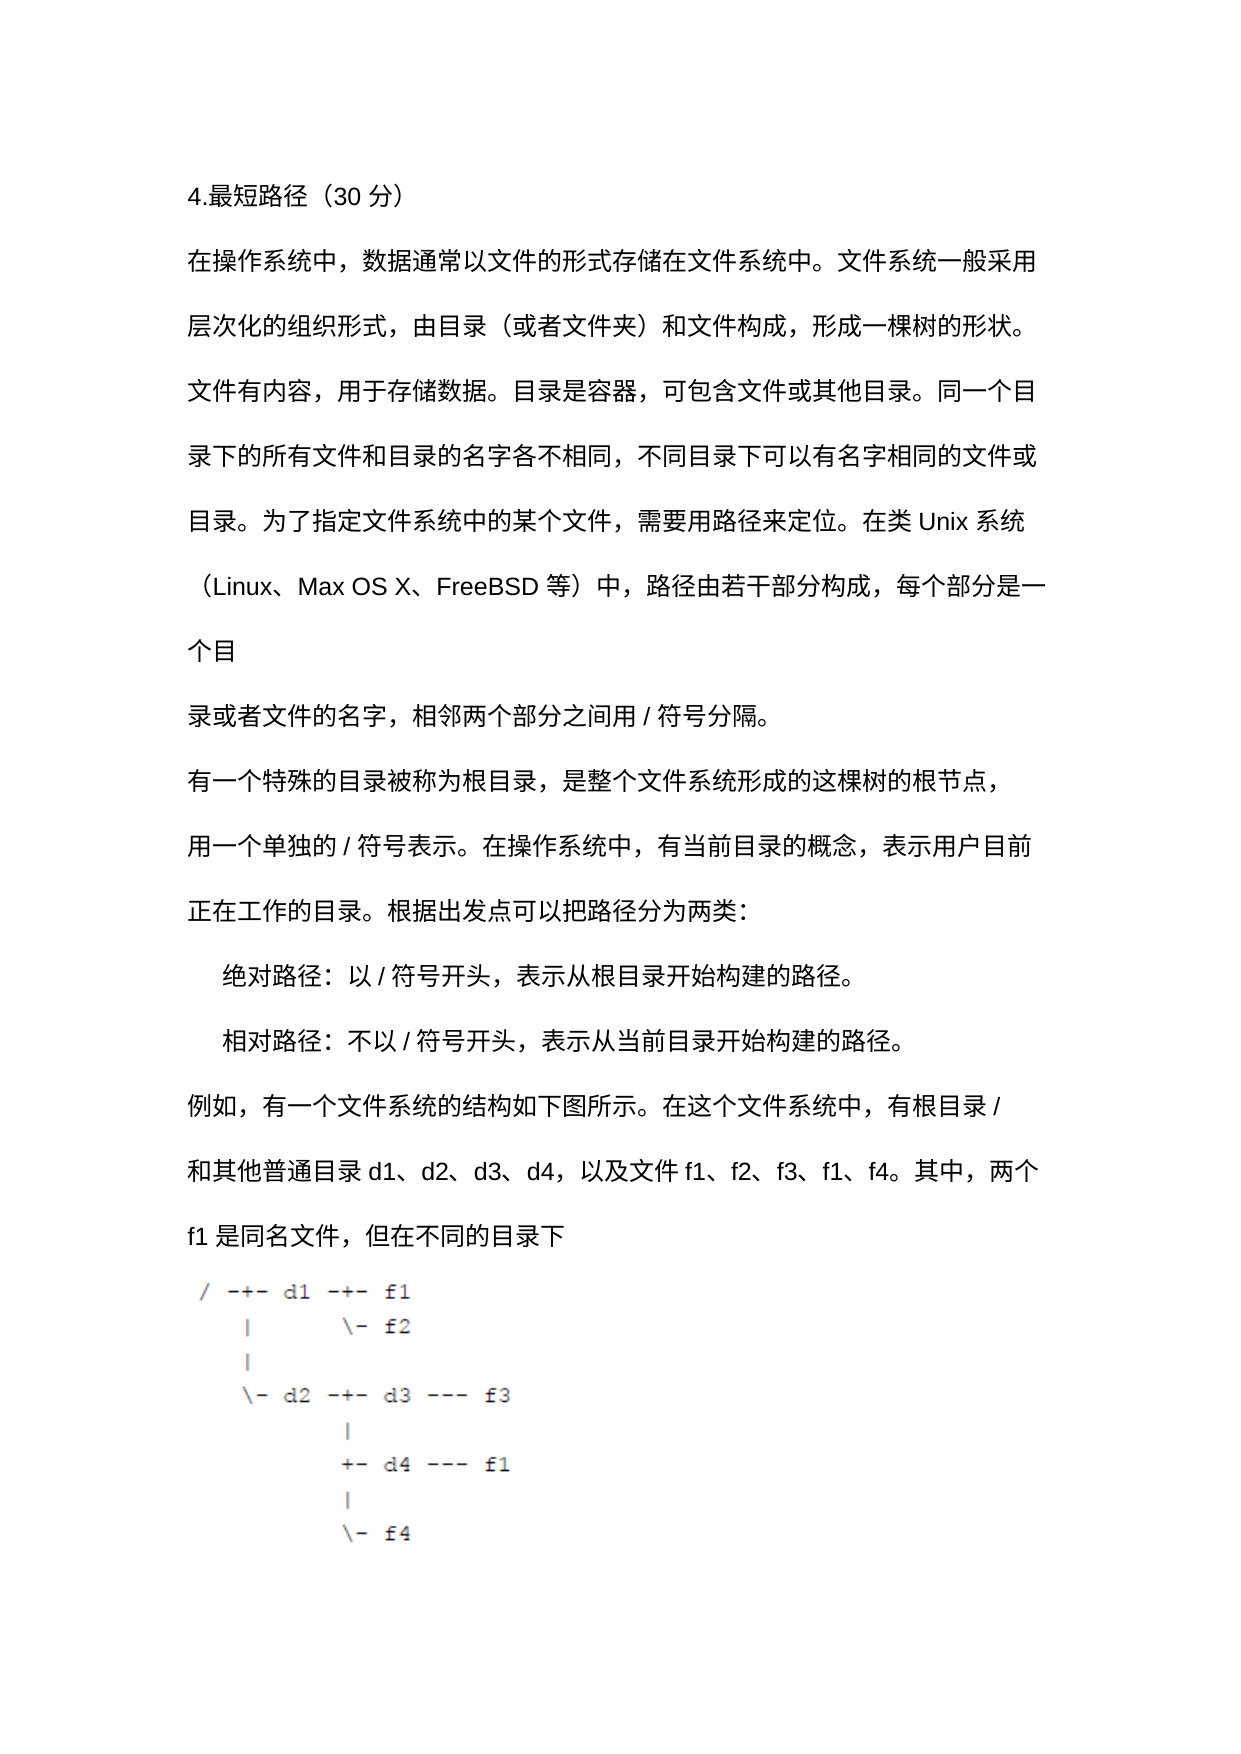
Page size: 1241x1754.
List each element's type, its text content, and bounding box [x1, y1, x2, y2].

picture [187, 1267, 672, 1572]
text 4.最短路径（30 分） 在操作系统中，数据通常以文件的形式存储在文件系统中。文件系统一般采用层次化的组织形式，由目录（或者文件夹）和文件构成，形成一棵树的形状。文件有内容，用于存储数据。目录是容器，可包含文件或其他目录。同一个目录下的所有文件和目录的名字各不相同，不同目录下可以有名字相同的文件或目录。为了指定文件系统中的某个文件，需要用路径来定位。在类 Unix 系统 （Linux、Max OS X、FreeBSD 等）中，路径由若干部分构成，每个部分是一个目 录或者文件的名字，相邻两个部分之间用 / 符号分隔。 有一个特殊的目录被称为根目录，是整个文件系统形成的这棵树的根节点， 用一个单独的 / 符号表示。在操作系统中，有当前目录的概念，表示用户目前 正在工作的目录。根据出发点可以把路径分为两类：  绝对路径：以 / 符号开头，表示从根目录开始构建的路径。  相对路径：不以 / 符号开头，表示从当前目录开始构建的路径。 例如，有一个文件系统的结构如下图所示。在这个文件系统中，有根目录 / 和其他普通目录 d1、d2、d3、d4，以及文件 f1、f2、f3、f1、f4。其中，两个f1 是同名文件，但在不同的目录下 [187, 162, 1053, 1267]
